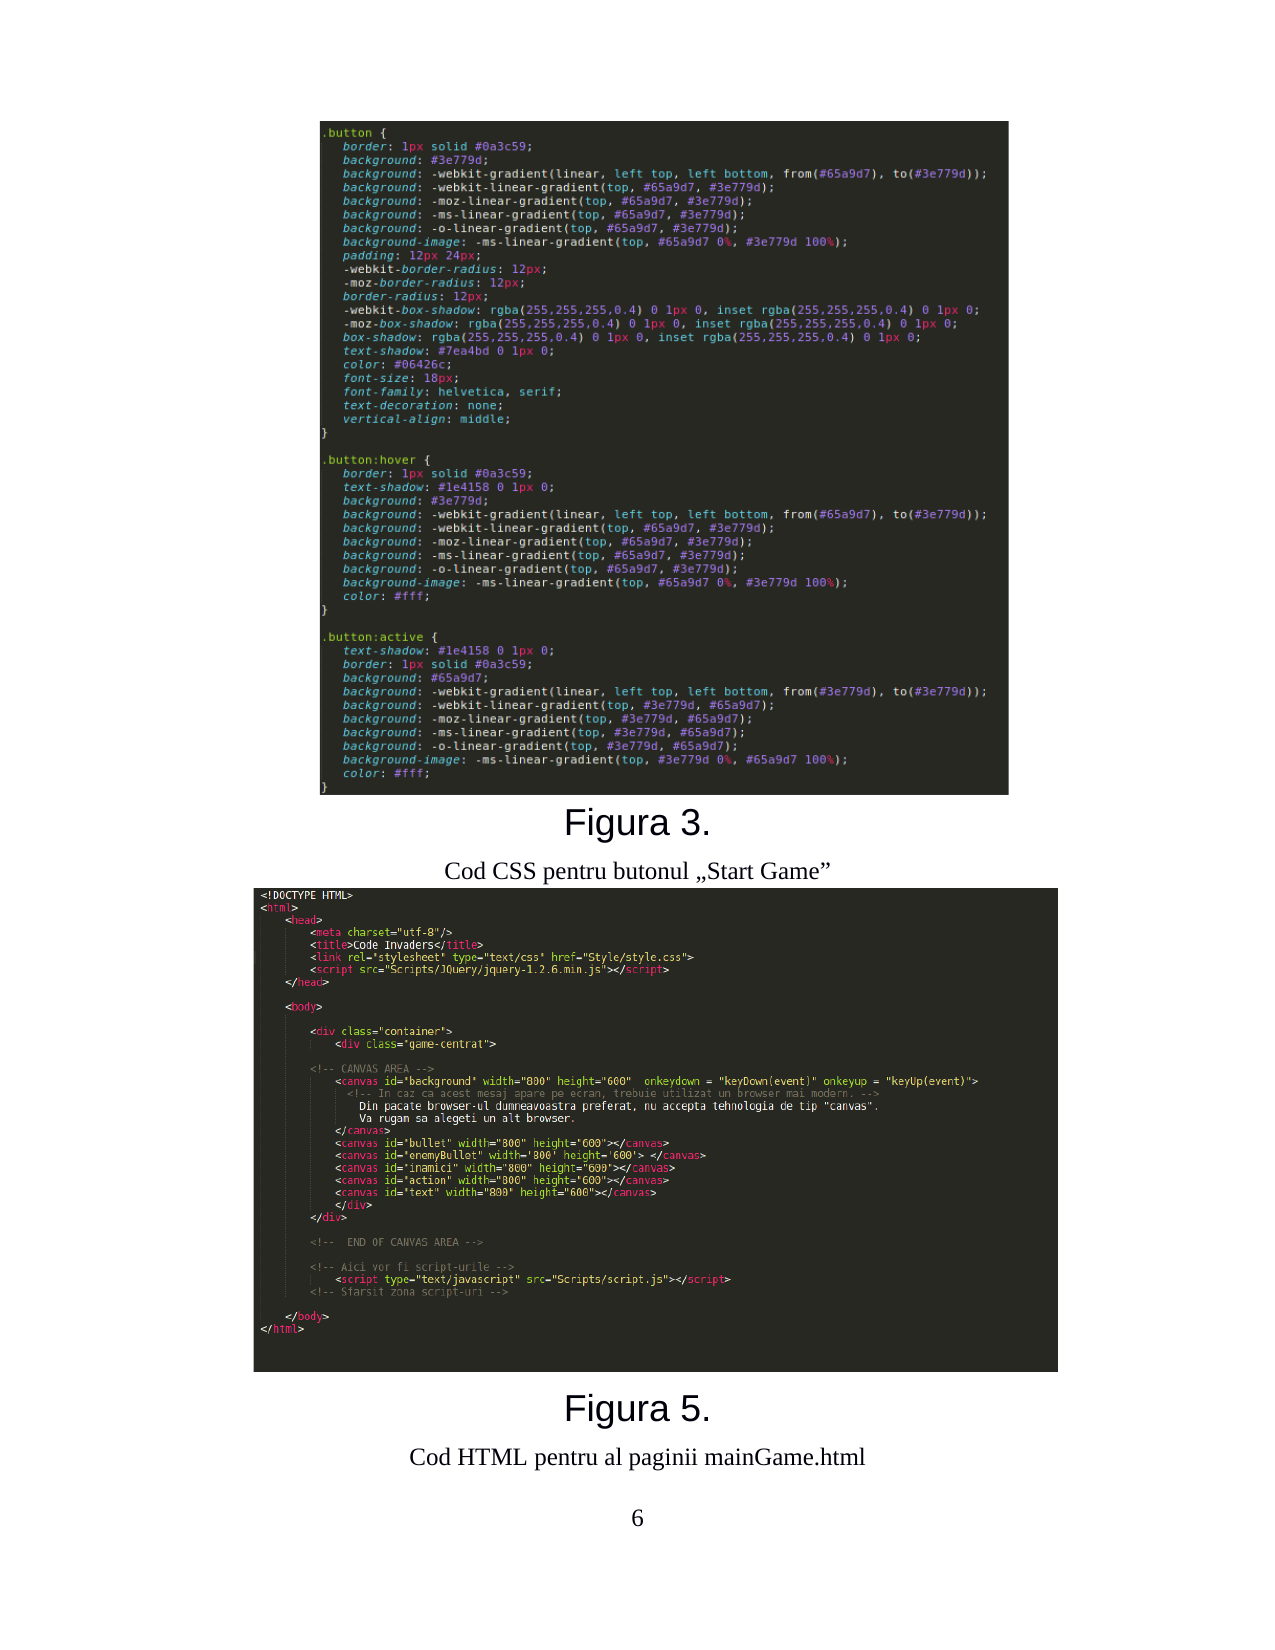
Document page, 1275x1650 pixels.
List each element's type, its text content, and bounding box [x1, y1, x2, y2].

picture [253, 888, 1058, 1372]
picture [319, 121, 1009, 795]
text Cod HTML pentru al paginii mainGame.html [118, 1442, 1157, 1470]
text Cod CSS pentru butonul „Start Game” [118, 856, 1157, 885]
